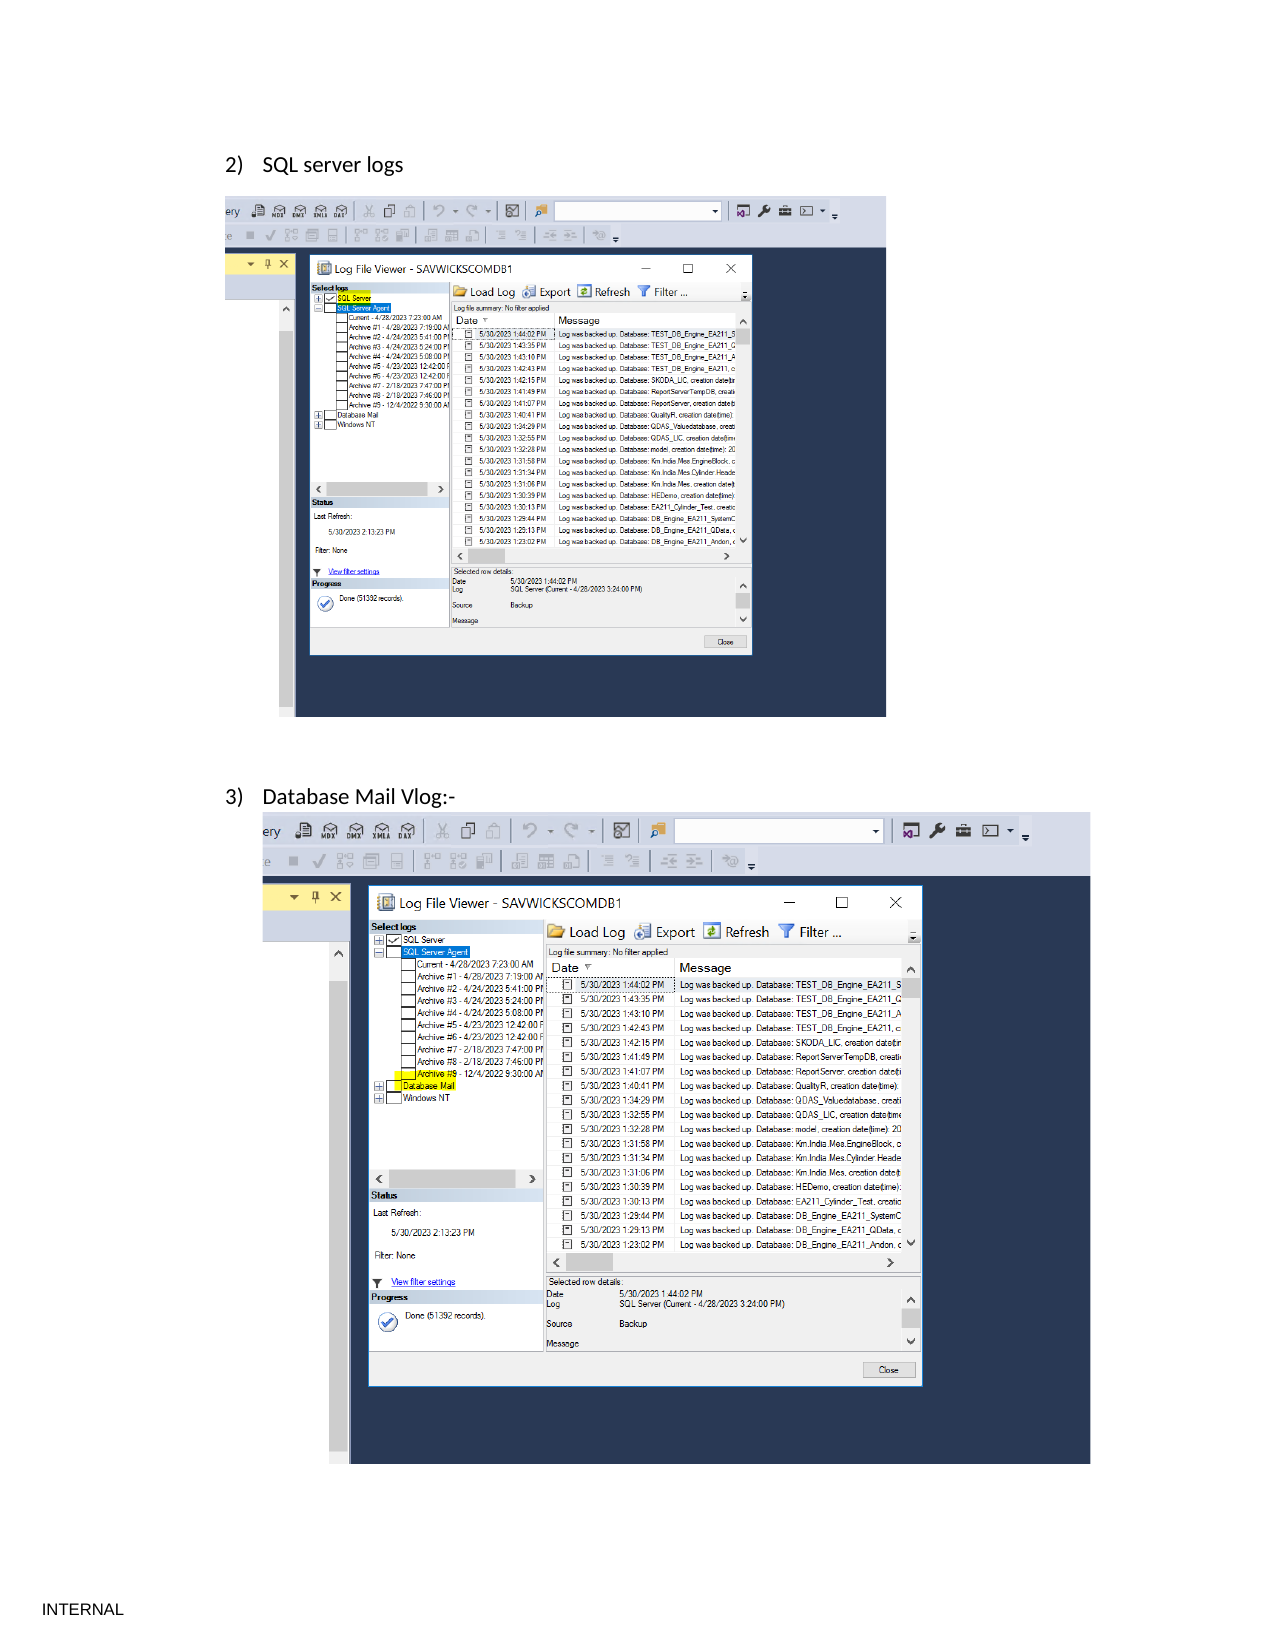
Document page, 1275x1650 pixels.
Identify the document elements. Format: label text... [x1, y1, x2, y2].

picture [262, 812, 1091, 1464]
list Database Mail Vlog:- [225, 782, 1125, 811]
picture [225, 196, 887, 717]
list SQL server logs [225, 150, 1125, 178]
